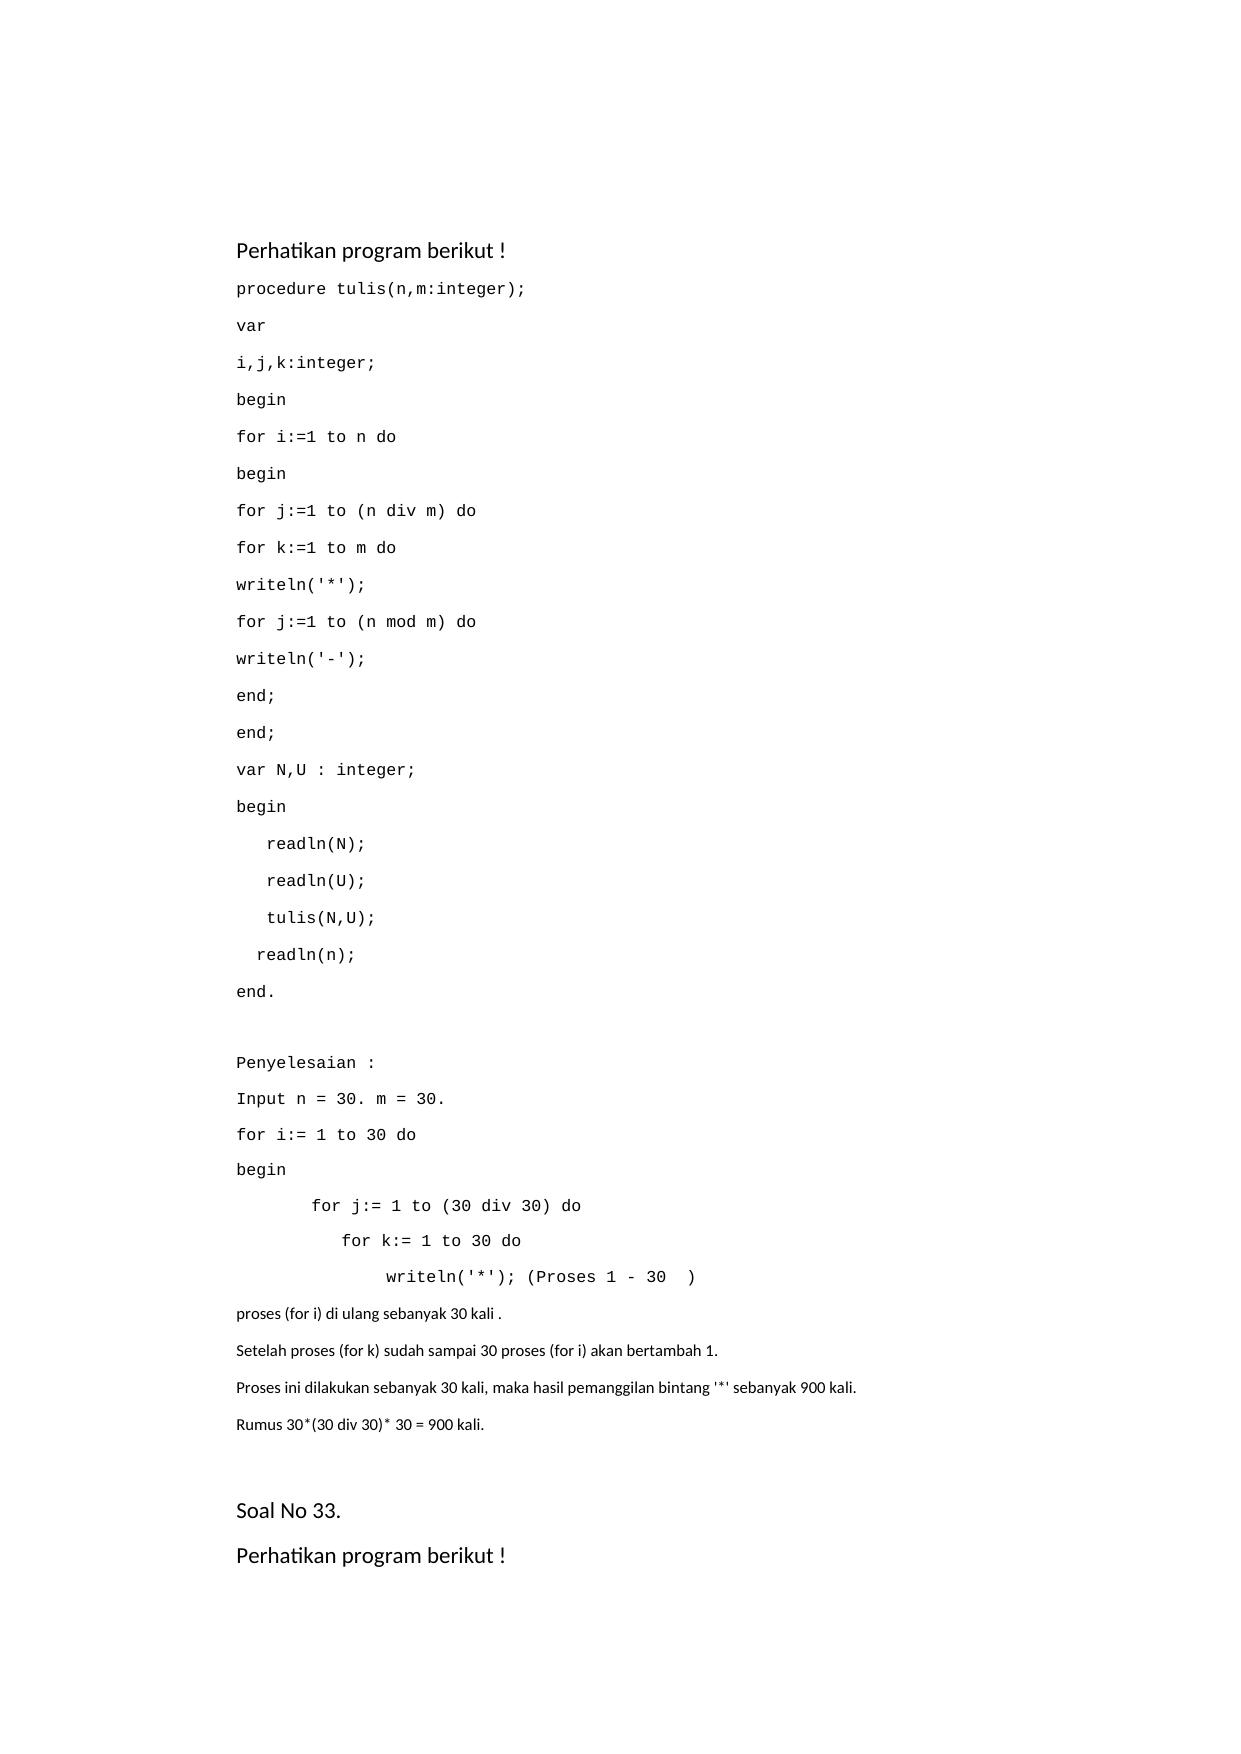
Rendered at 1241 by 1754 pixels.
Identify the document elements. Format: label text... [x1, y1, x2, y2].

text readln(n); [236, 947, 1063, 965]
text procedure tulis(n,m:integer); [236, 281, 1063, 300]
text for i:= 1 to 30 do [236, 1126, 1063, 1145]
text readln(U); [236, 873, 1063, 891]
text for j:= 1 to (30 div 30) do [236, 1197, 1063, 1216]
text for k:=1 to m do [236, 540, 1063, 559]
text for j:=1 to (n mod m) do [236, 614, 1063, 633]
text var N,U : integer; [236, 762, 1063, 781]
text for i:=1 to n do [236, 429, 1063, 448]
text begin [236, 466, 1063, 485]
text i,j,k:integer; [236, 355, 1063, 374]
text begin [236, 392, 1063, 411]
text Penyelesaian : [236, 1055, 1063, 1074]
text Soal No 33. [236, 1496, 1063, 1524]
text begin [236, 1162, 1063, 1180]
text begin [236, 799, 1063, 817]
text Perhatikan program berikut ! [236, 1541, 1063, 1569]
text for j:=1 to (n div m) do [236, 503, 1063, 522]
text writeln('*'); (Proses 1 - 30 ) [236, 1268, 1063, 1287]
text Perhatikan program berikut ! [236, 236, 1063, 264]
text Proses ini dilakukan sebanyak 30 kali, maka hasil pemanggilan bintang '*' sebanyak 900 kali. [236, 1378, 1063, 1398]
text writeln('-'); [236, 651, 1063, 669]
text end; [236, 688, 1063, 707]
text var [236, 318, 1063, 337]
text Rumus 30*(30 div 30)* 30 = 900 kali. [236, 1414, 1063, 1435]
text end; [236, 725, 1063, 743]
text writeln('*'); [236, 577, 1063, 596]
text end. [236, 983, 1063, 1002]
text for k:= 1 to 30 do [236, 1233, 1063, 1251]
text Setelah proses (for k) sudah sampai 30 proses (for i) akan bertambah 1. [236, 1341, 1063, 1361]
text tulis(N,U); [236, 909, 1063, 928]
text Input n = 30. m = 30. [236, 1091, 1063, 1109]
text readln(N); [236, 836, 1063, 854]
text proses (for i) di ulang sebanyak 30 kali . [236, 1304, 1063, 1324]
